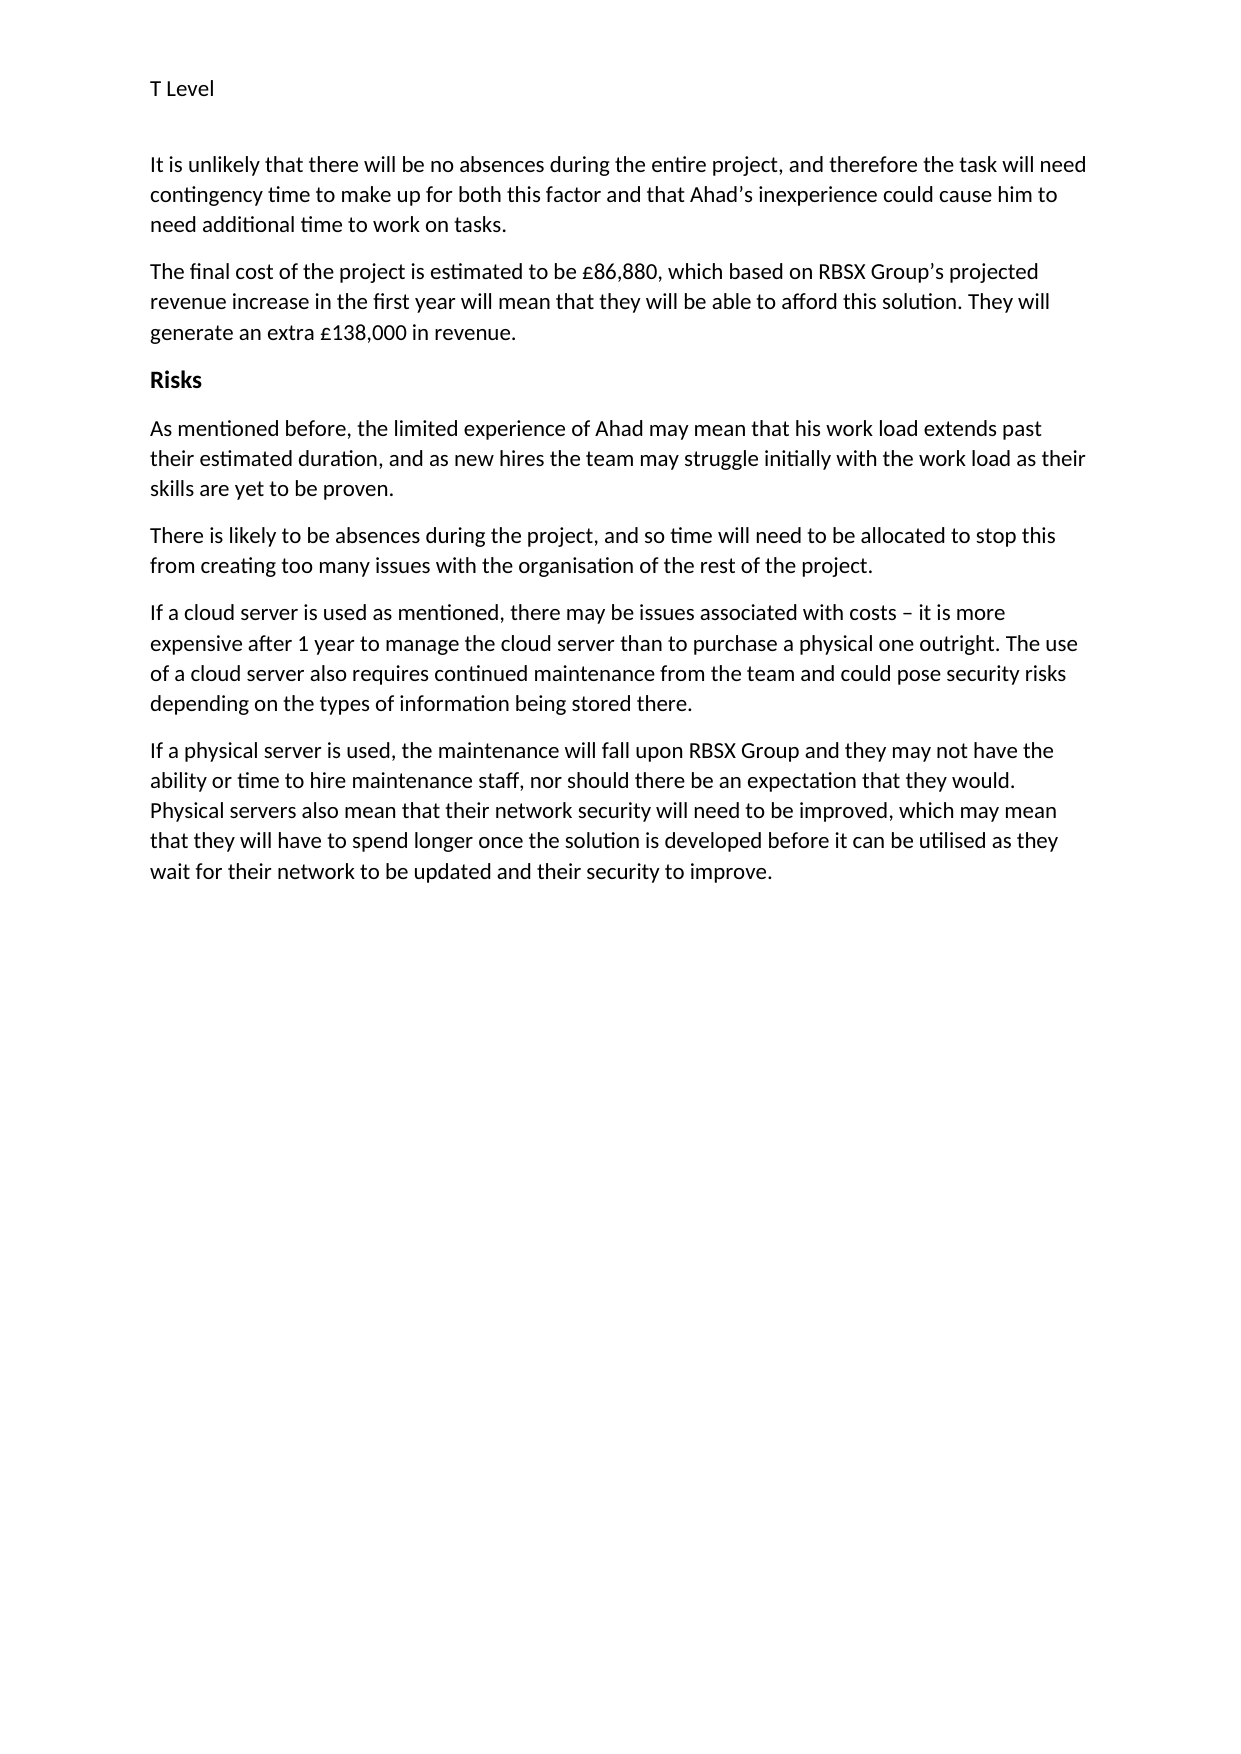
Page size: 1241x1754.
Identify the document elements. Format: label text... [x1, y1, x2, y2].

text The final cost of the project is estimated to be £86,880, which based on RBSX Group’s projected revenue increase in the first year will mean that they will be able to afford this solution. They will generate an extra £138,000 in revenue. [150, 257, 1090, 346]
text There is likely to be absences during the project, and so time will need to be allocated to stop this from creating too many issues with the organisation of the rest of the project. [150, 521, 1090, 580]
text As mentioned before, the limited experience of Ahad may mean that his work load extends past their estimated duration, and as new hires the team may struggle initially with the work load as their skills are yet to be proven. [150, 414, 1090, 503]
text If a physical server is used, the maintenance will fall upon RBSX Group and they may not have the ability or time to hire maintenance staff, nor should there be an expectation that they would. Physical servers also mean that their network security will need to be improved, which may mean that they will have to spend longer once the solution is developed before it can be utilised as they wait for their network to be updated and their security to improve. [150, 736, 1090, 885]
text If a cloud server is used as mentioned, there may be issues associated with costs – it is more expensive after 1 year to manage the cloud server than to purchase a physical one outright. The use of a cloud server also requires continued maintenance from the team and could pose security risks depending on the types of information being stored there. [150, 598, 1090, 717]
text It is unlikely that there will be no absences during the entire project, and therefore the task will need contingency time to make up for both this factor and that Ahad’s inexperience could cause him to need additional time to work on tasks. [150, 150, 1090, 238]
text Risks [150, 364, 1090, 395]
